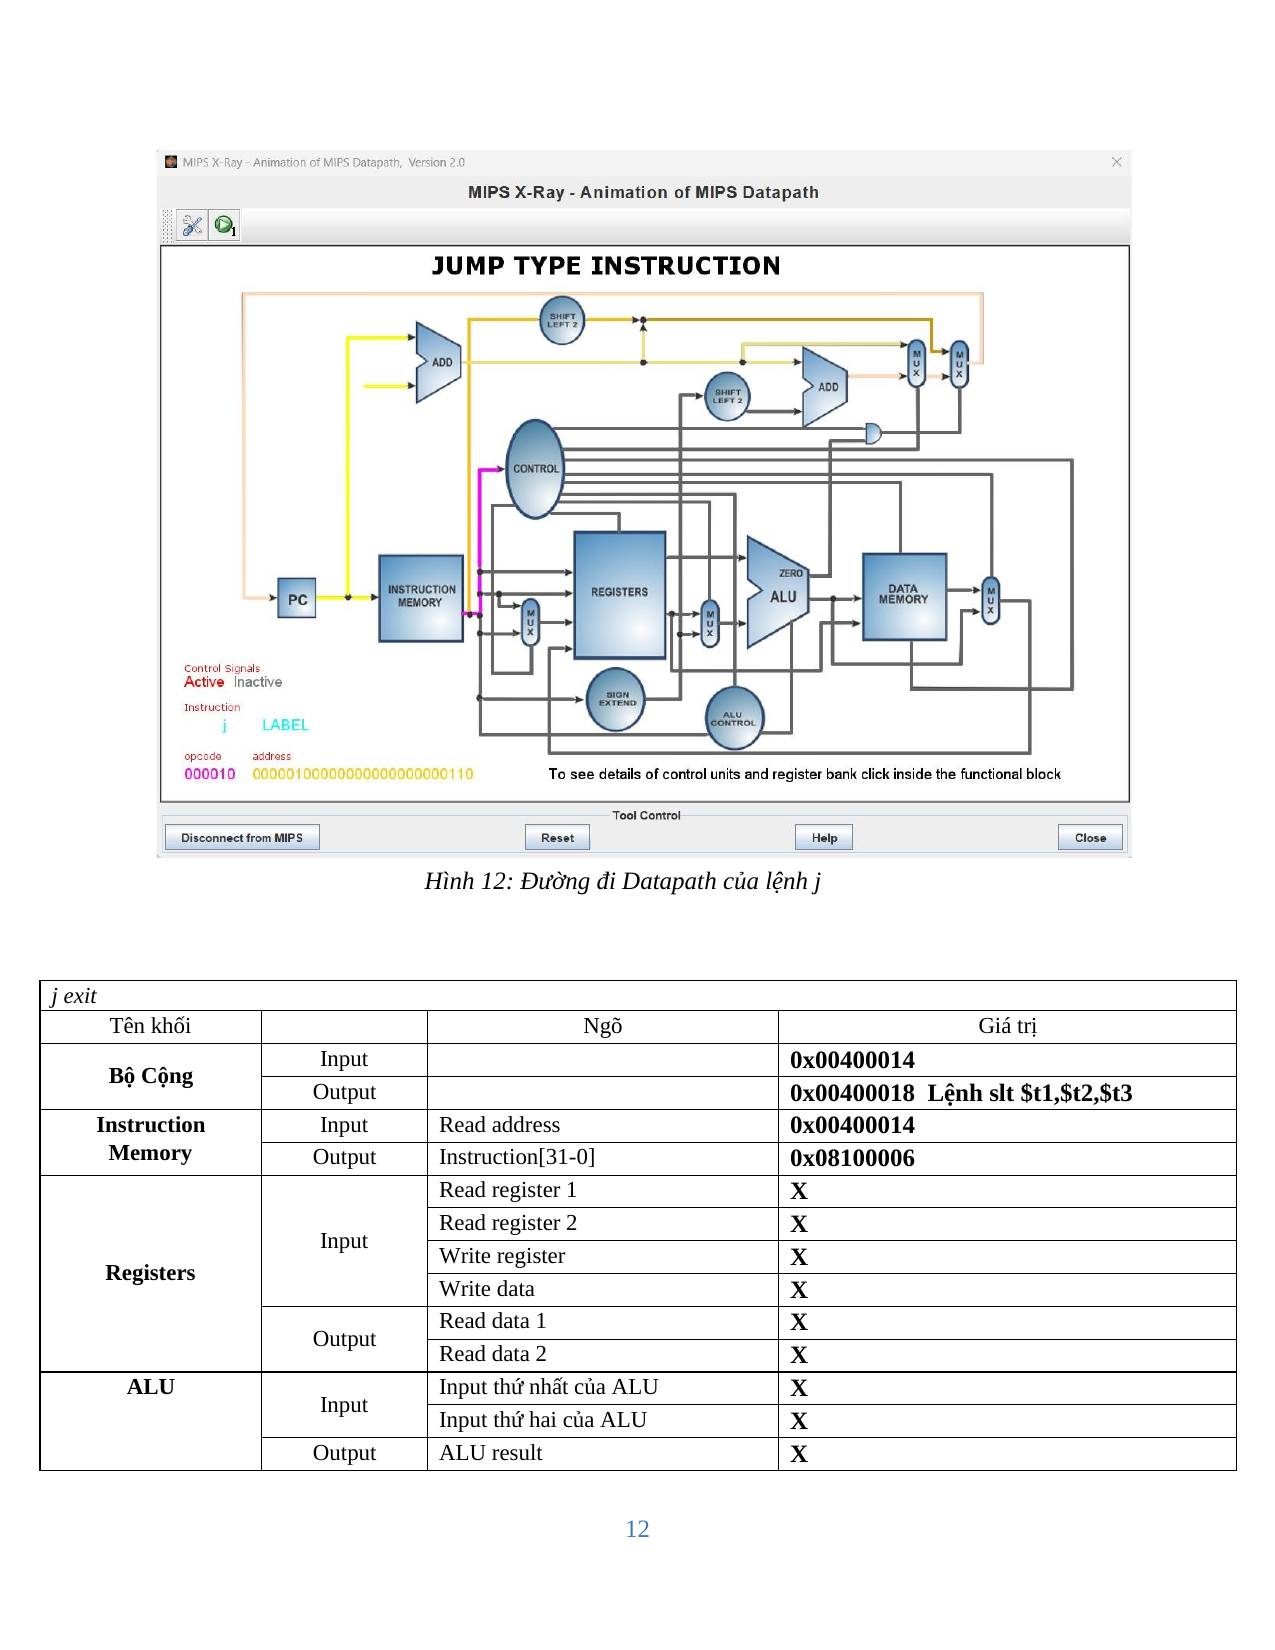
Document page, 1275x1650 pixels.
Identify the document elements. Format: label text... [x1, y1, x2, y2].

table_cell [428, 1077, 778, 1109]
table_cell X [779, 1274, 1236, 1306]
table_cell Output [262, 1307, 427, 1371]
table_cell X [779, 1438, 1236, 1470]
table_cell ALU [41, 1373, 261, 1470]
table_cell Input [262, 1176, 427, 1306]
table_cell Input [262, 1110, 427, 1142]
table_header j exit [41, 981, 1236, 1010]
table_cell Read address [428, 1110, 778, 1142]
table_cell X [779, 1373, 1236, 1404]
table_cell 0x00400018 Lệnh slt $t1,$t2,$t3 [779, 1077, 1236, 1109]
table_cell Instruction[31-0] [428, 1143, 778, 1174]
table_cell Ngõ [428, 1011, 778, 1043]
table_cell [428, 1044, 778, 1076]
table_cell Input thứ hai của ALU [428, 1405, 778, 1437]
table_cell ALU result [428, 1438, 778, 1470]
table_cell Write register [428, 1241, 778, 1273]
table_cell Tên khối [41, 1011, 261, 1043]
table_cell Output [262, 1438, 427, 1470]
table_cell Registers [41, 1176, 261, 1371]
table_cell Input thứ nhất của ALU [428, 1373, 778, 1404]
table_cell Output [262, 1143, 427, 1174]
table_cell 0x00400014 [779, 1044, 1236, 1076]
table_cell Input [262, 1044, 427, 1076]
table_cell X [779, 1307, 1236, 1338]
table_cell 0x00400014 [779, 1110, 1236, 1142]
table_cell Write data [428, 1274, 778, 1306]
table_cell [262, 1011, 427, 1043]
table_cell Read register 2 [428, 1208, 778, 1240]
table_cell X [779, 1208, 1236, 1240]
table_cell X [779, 1340, 1236, 1371]
table_cell Read data 1 [428, 1307, 778, 1338]
table_cell Output [262, 1077, 427, 1109]
table_cell Input [262, 1373, 427, 1437]
table_cell Bộ Cộng [41, 1044, 261, 1109]
table_cell X [779, 1241, 1236, 1273]
picture [156, 150, 1132, 858]
table_cell Read data 2 [428, 1340, 778, 1371]
text Hình 12: Đường đi Datapath của lệnh j [148, 866, 1138, 895]
table_cell Giá trị [779, 1011, 1236, 1043]
table_cell X [779, 1405, 1236, 1437]
table_cell Instruction Memory [41, 1110, 261, 1174]
table_cell 0x08100006 [779, 1143, 1236, 1174]
table_cell X [779, 1176, 1236, 1207]
table_cell Read register 1 [428, 1176, 778, 1207]
